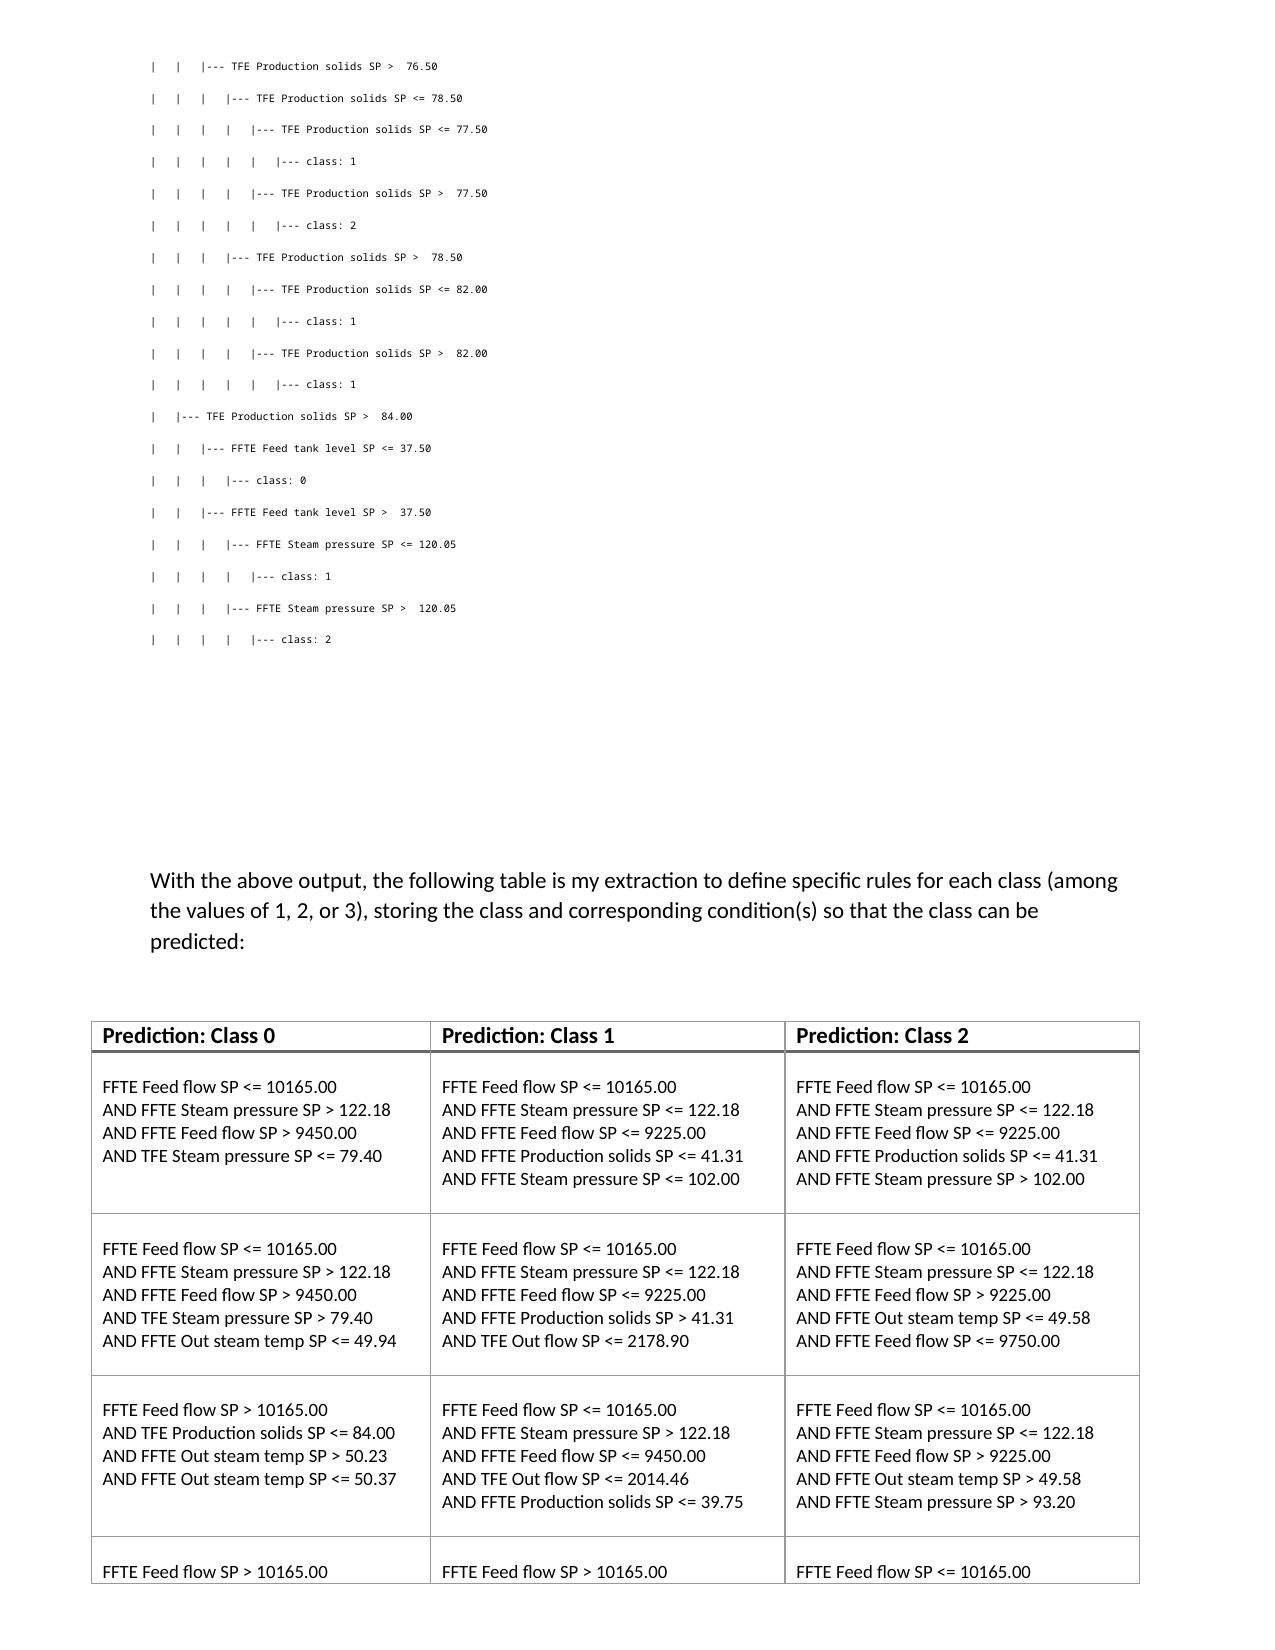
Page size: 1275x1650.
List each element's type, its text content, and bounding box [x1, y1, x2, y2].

text | | | | |--- TFE Production solids SP > 82.00 [150, 346, 1125, 360]
text | | | |--- TFE Production solids SP <= 78.50 [150, 91, 1125, 105]
text | | | | |--- class: 2 [150, 633, 1125, 647]
table_header Prediction: Class 0 [92, 1022, 430, 1049]
text With the above output, the following table is my extraction to define specific rules for each class (among the values of 1, 2, or 3), storing the class and corresponding condition(s) so that the class can be predicted: [150, 866, 1125, 955]
text | | | | |--- TFE Production solids SP <= 82.00 [150, 282, 1125, 296]
text | | | | | |--- class: 1 [150, 155, 1125, 169]
table_cell FFTE Feed flow SP <= 10165.00 AND FFTE Steam pressure SP <= 122.18 AND FFTE Feed flow SP <= 9225.00 AND FFTE Production solids SP > 41.31 AND TFE Out flow SP <= 2178.90 [431, 1214, 784, 1374]
table_header Prediction: Class 1 [431, 1022, 784, 1049]
table_cell FFTE Feed flow SP <= 10165.00 AND FFTE Steam pressure SP <= 122.18 AND FFTE Feed flow SP <= 9225.00 AND FFTE Production solids SP <= 41.31 AND FFTE Steam pressure SP <= 102.00 [431, 1053, 784, 1213]
text | | | |--- FFTE Steam pressure SP > 120.05 [150, 601, 1125, 615]
table_cell FFTE Feed flow SP > 10165.00 AND TFE Production solids SP <= 84.00 AND FFTE Out steam temp SP > 50.23 AND FFTE Out steam temp SP <= 50.37 [92, 1376, 430, 1536]
table_cell FFTE Feed flow SP <= 10165.00 AND FFTE Steam pressure SP <= 122.18 AND FFTE Feed flow SP > 9225.00 AND FFTE Out steam temp SP <= 49.58 AND FFTE Feed flow SP <= 9750.00 [786, 1214, 1139, 1374]
text | | | | |--- TFE Production solids SP <= 77.50 [150, 123, 1125, 137]
text | | |--- FFTE Feed tank level SP > 37.50 [150, 505, 1125, 519]
text | | | | |--- class: 1 [150, 569, 1125, 583]
text | | | | |--- TFE Production solids SP > 77.50 [150, 187, 1125, 201]
text | | | |--- class: 0 [150, 473, 1125, 488]
text | | | | | |--- class: 2 [150, 218, 1125, 233]
table_cell FFTE Feed flow SP <= 10165.00 AND FFTE Steam pressure SP <= 122.18 AND FFTE Feed flow SP <= 9225.00 AND FFTE Production solids SP <= 41.31 AND FFTE Steam pressure SP > 102.00 [786, 1053, 1139, 1213]
text | |--- TFE Production solids SP > 84.00 [150, 410, 1125, 424]
text | | |--- TFE Production solids SP > 76.50 [150, 59, 1125, 73]
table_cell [786, 1537, 1139, 1583]
text | | |--- FFTE Feed tank level SP <= 37.50 [150, 442, 1125, 456]
text | | | |--- TFE Production solids SP > 78.50 [150, 250, 1125, 264]
text | | | |--- FFTE Steam pressure SP <= 120.05 [150, 537, 1125, 551]
table_cell FFTE Feed flow SP <= 10165.00 AND FFTE Steam pressure SP > 122.18 AND FFTE Feed flow SP <= 9450.00 AND TFE Out flow SP <= 2014.46 AND FFTE Production solids SP <= 39.75 [431, 1376, 784, 1536]
text | | | | | |--- class: 1 [150, 378, 1125, 392]
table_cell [431, 1537, 784, 1583]
table_cell FFTE Feed flow SP <= 10165.00 AND FFTE Steam pressure SP > 122.18 AND FFTE Feed flow SP > 9450.00 AND TFE Steam pressure SP > 79.40 AND FFTE Out steam temp SP <= 49.94 [92, 1214, 430, 1374]
table_header Prediction: Class 2 [786, 1022, 1139, 1049]
table_cell FFTE Feed flow SP <= 10165.00 AND FFTE Steam pressure SP <= 122.18 AND FFTE Feed flow SP > 9225.00 AND FFTE Out steam temp SP > 49.58 AND FFTE Steam pressure SP > 93.20 [786, 1376, 1139, 1536]
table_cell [92, 1537, 430, 1583]
table_cell FFTE Feed flow SP <= 10165.00 AND FFTE Steam pressure SP > 122.18 AND FFTE Feed flow SP > 9450.00 AND TFE Steam pressure SP <= 79.40 [92, 1053, 430, 1213]
text | | | | | |--- class: 1 [150, 314, 1125, 328]
